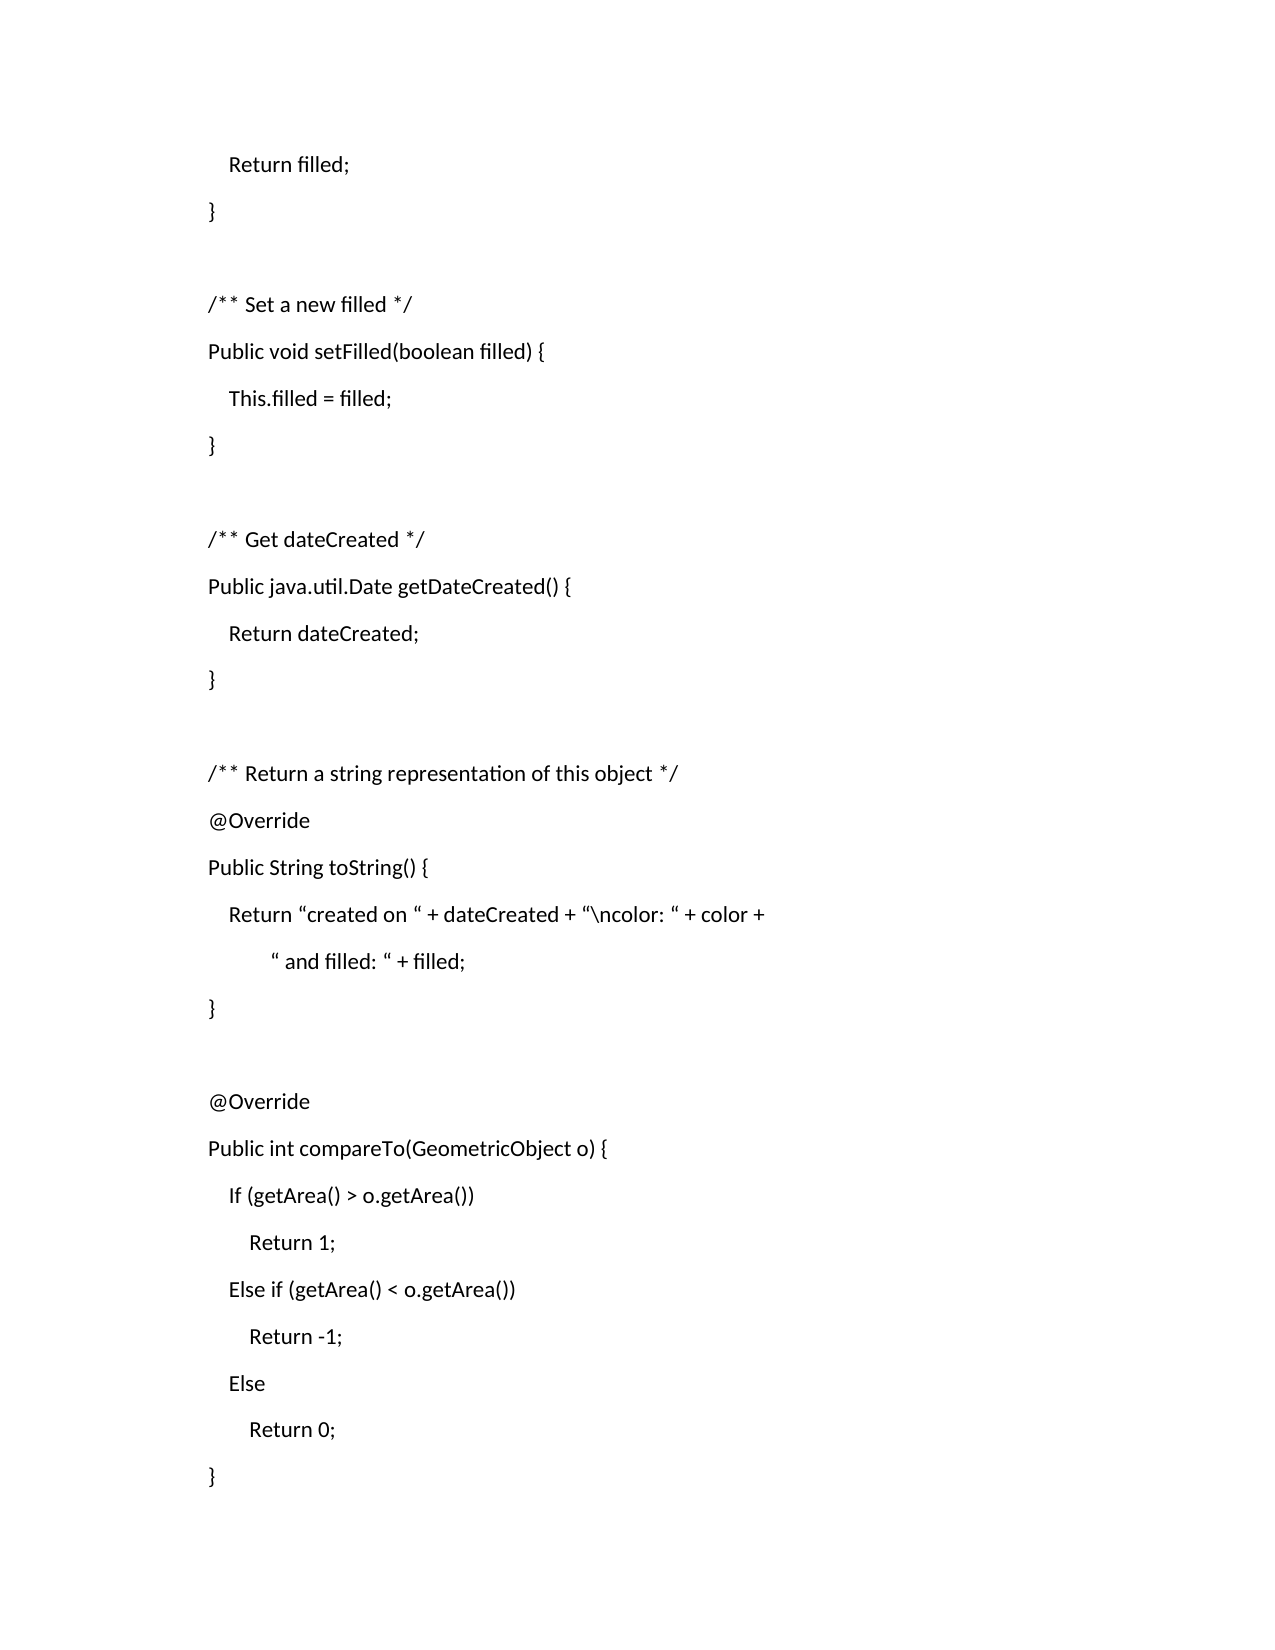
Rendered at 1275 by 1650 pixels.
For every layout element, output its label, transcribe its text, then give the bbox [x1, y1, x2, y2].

text Return “created on “ + dateCreated + “\ncolor: “ + color + [187, 900, 1087, 928]
text /** Get dateCreated */ [187, 525, 1087, 553]
text @Override [187, 806, 1087, 834]
text } [187, 994, 1087, 1022]
text Public void setFilled(boolean filled) { [187, 337, 1087, 366]
text Return 0; [187, 1416, 1087, 1444]
text } [187, 666, 1087, 694]
text Else if (getArea() < o.getArea()) [187, 1275, 1087, 1303]
text Return 1; [187, 1228, 1087, 1256]
text Return dateCreated; [187, 619, 1087, 647]
text If (getArea() > o.getArea()) [187, 1181, 1087, 1209]
text } [187, 431, 1087, 459]
text Public java.util.Date getDateCreated() { [187, 572, 1087, 600]
text Return filled; [187, 150, 1087, 178]
text } [187, 1462, 1087, 1491]
text Public int compareTo(GeometricObject o) { [187, 1134, 1087, 1162]
text } [187, 197, 1087, 225]
text @Override [187, 1087, 1087, 1116]
text Public String toString() { [187, 853, 1087, 881]
text /** Set a new filled */ [187, 291, 1087, 319]
text Return -1; [187, 1322, 1087, 1350]
text Else [187, 1369, 1087, 1397]
text /** Return a string representation of this object */ [187, 759, 1087, 787]
text “ and filled: “ + filled; [187, 947, 1087, 975]
text This.filled = filled; [187, 384, 1087, 412]
